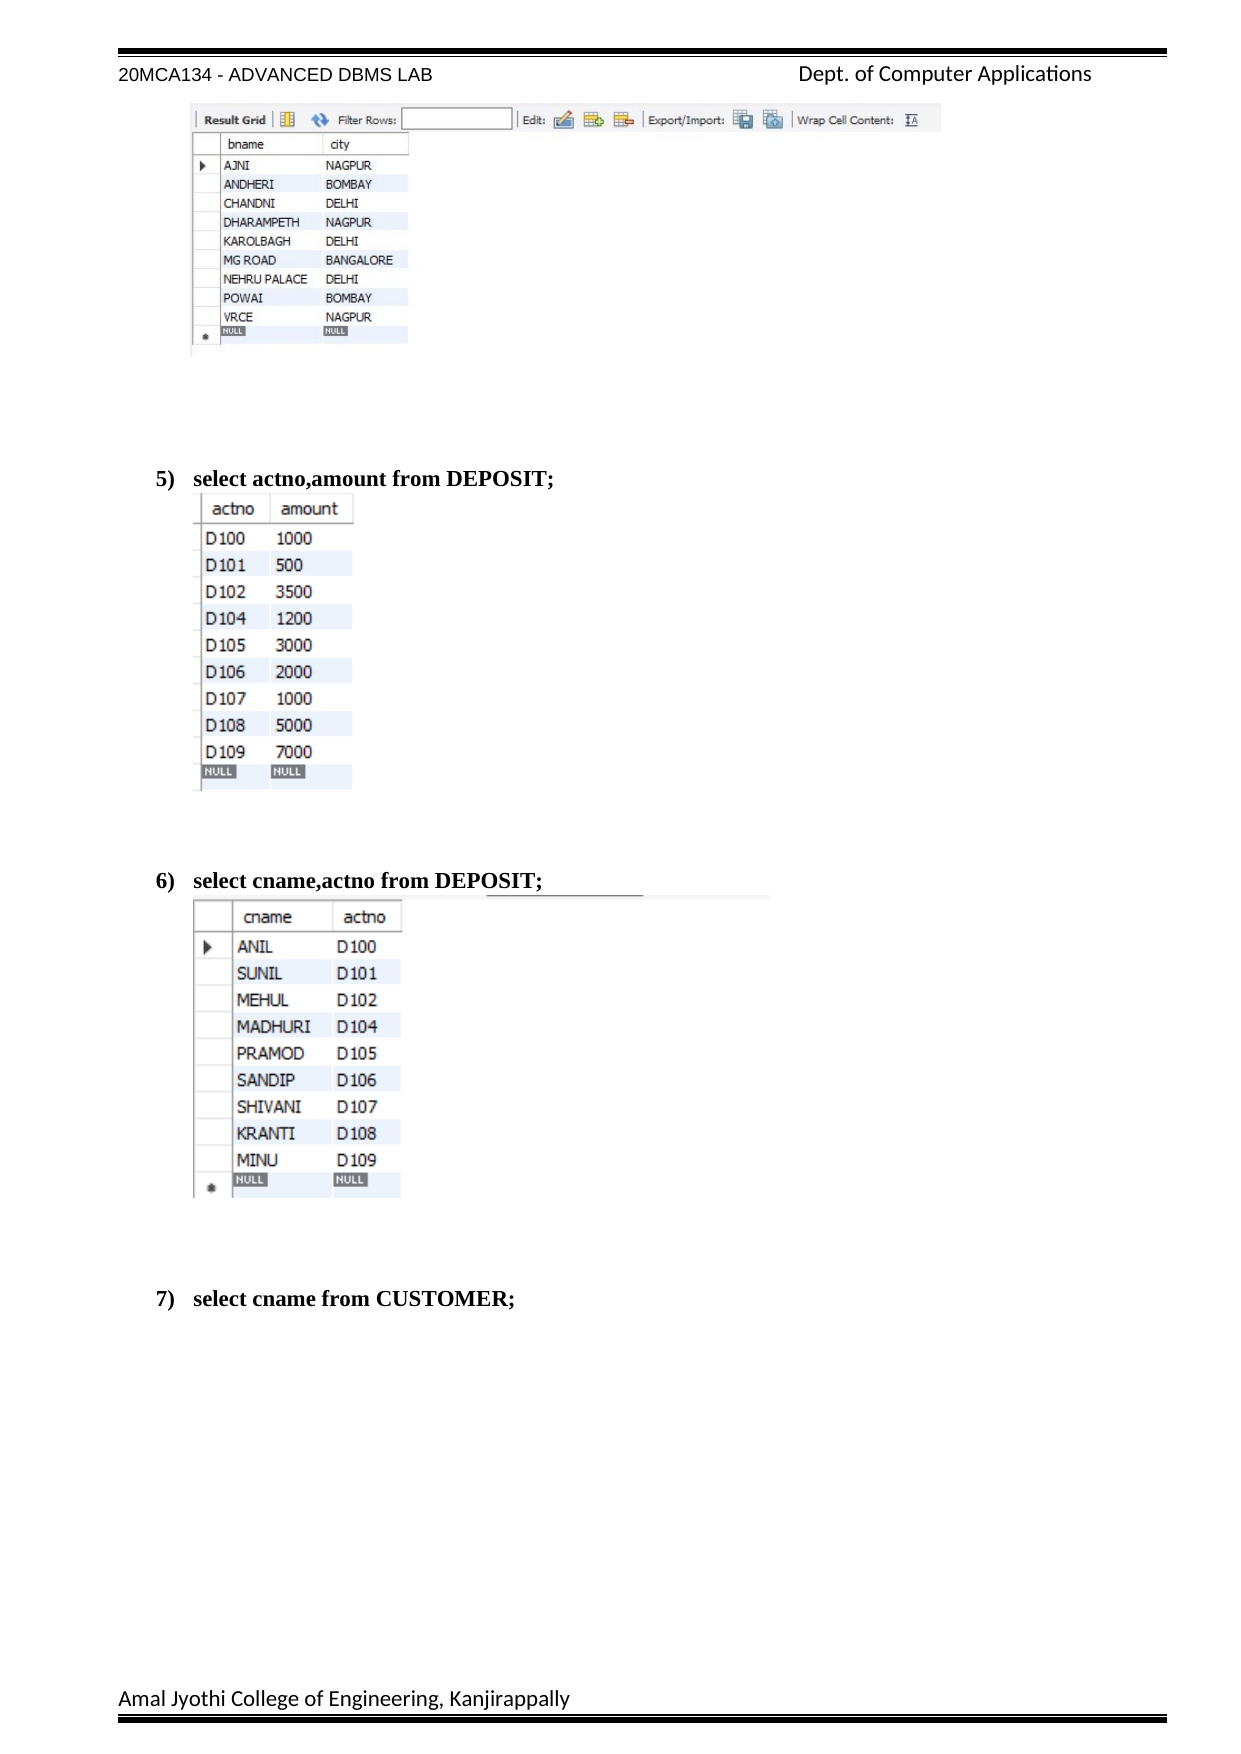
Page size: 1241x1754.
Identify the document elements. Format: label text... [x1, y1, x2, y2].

picture [193, 895, 770, 1198]
list select cname from CUSTOMER; [156, 1285, 1167, 1311]
picture [190, 103, 942, 357]
list select actno,amount from DEPOSIT; [156, 466, 1167, 492]
list select cname,actno from DEPOSIT; [156, 867, 1167, 894]
picture [193, 493, 745, 804]
